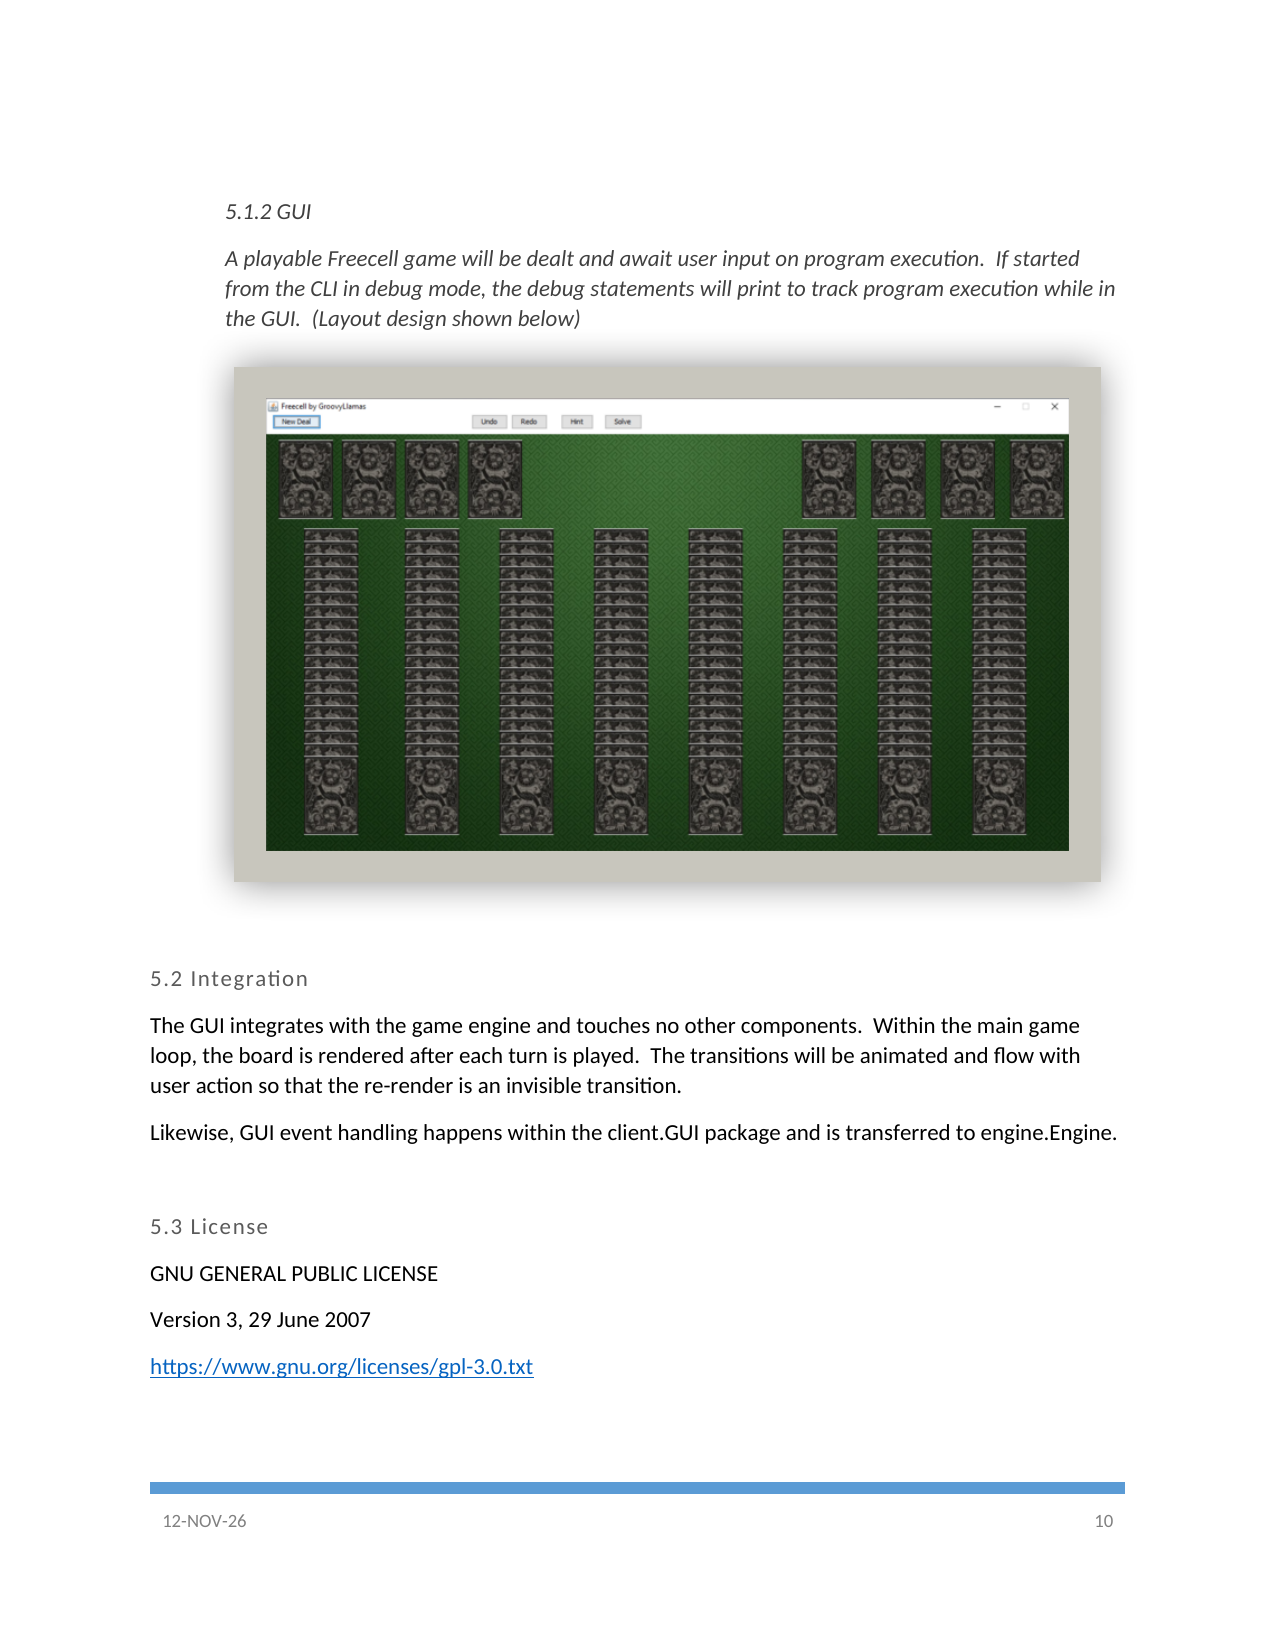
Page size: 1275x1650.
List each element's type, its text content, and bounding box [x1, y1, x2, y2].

text GNU GENERAL PUBLIC LICENSE [150, 1259, 1125, 1287]
text A playable Freecell game will be dealt and await user input on program execution. If started from the CLI in debug mode, the debug statements will print to track program execution while in the GUI. (Layout design shown below) [225, 244, 1125, 332]
text Version 3, 29 June 2007 [150, 1306, 1125, 1333]
subtitle 5.3 License [150, 1212, 1125, 1240]
text The GUI integrates with the game engine and touches no other components. Within the main game loop, the board is rendered after each turn is played. The transitions will be animated and flow with user action so that the re-render is an invisible transition. [150, 1011, 1125, 1099]
picture [266, 398, 1069, 851]
text 5.1.2 GUI [150, 197, 1125, 225]
text Likewise, GUI event handling happens within the client.GUI package and is transferred to engine.Engine. [150, 1118, 1125, 1146]
subtitle 5.2 Integration [150, 964, 1125, 992]
text https://www.gnu.org/licenses/gpl-3.0.txt [150, 1352, 1125, 1380]
